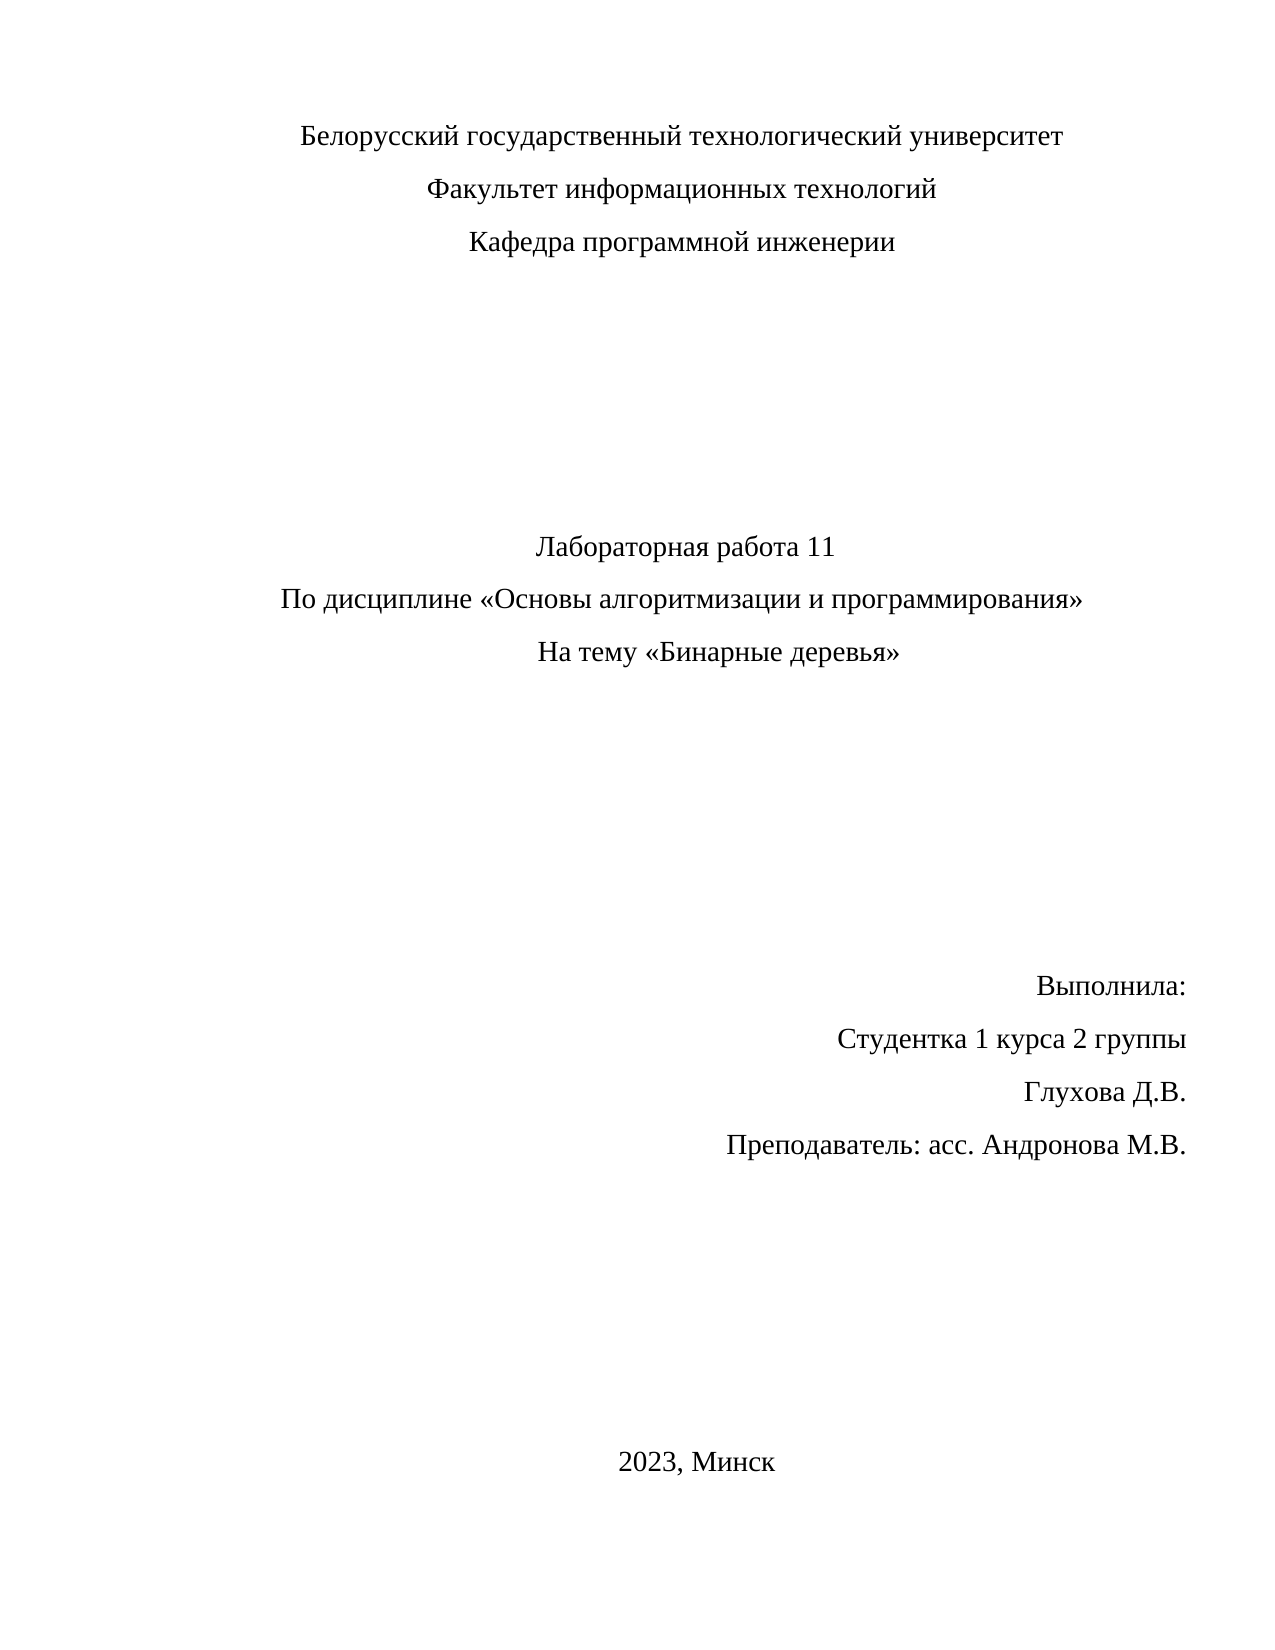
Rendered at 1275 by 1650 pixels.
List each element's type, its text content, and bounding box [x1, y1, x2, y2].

text Кафедра программной инженерии [177, 224, 1186, 257]
text На тему «Бинарные деревья» [177, 634, 1186, 668]
text Факультет информационных технологий [177, 171, 1186, 204]
text Лабораторная работа 11 [177, 529, 1186, 562]
text Глухова Д.В. [177, 1074, 1186, 1108]
text Белорусский государственный технологический университет [177, 118, 1186, 152]
text По дисциплине «Основы алгоритмизации и программирования» [177, 582, 1186, 615]
text Выполнила: [177, 968, 1186, 1002]
text Преподаватель: асс. Андронова М.В. [177, 1127, 1186, 1160]
text Студентка 1 курса 2 группы [177, 1021, 1186, 1055]
text 2023, Минск [177, 1444, 1186, 1477]
